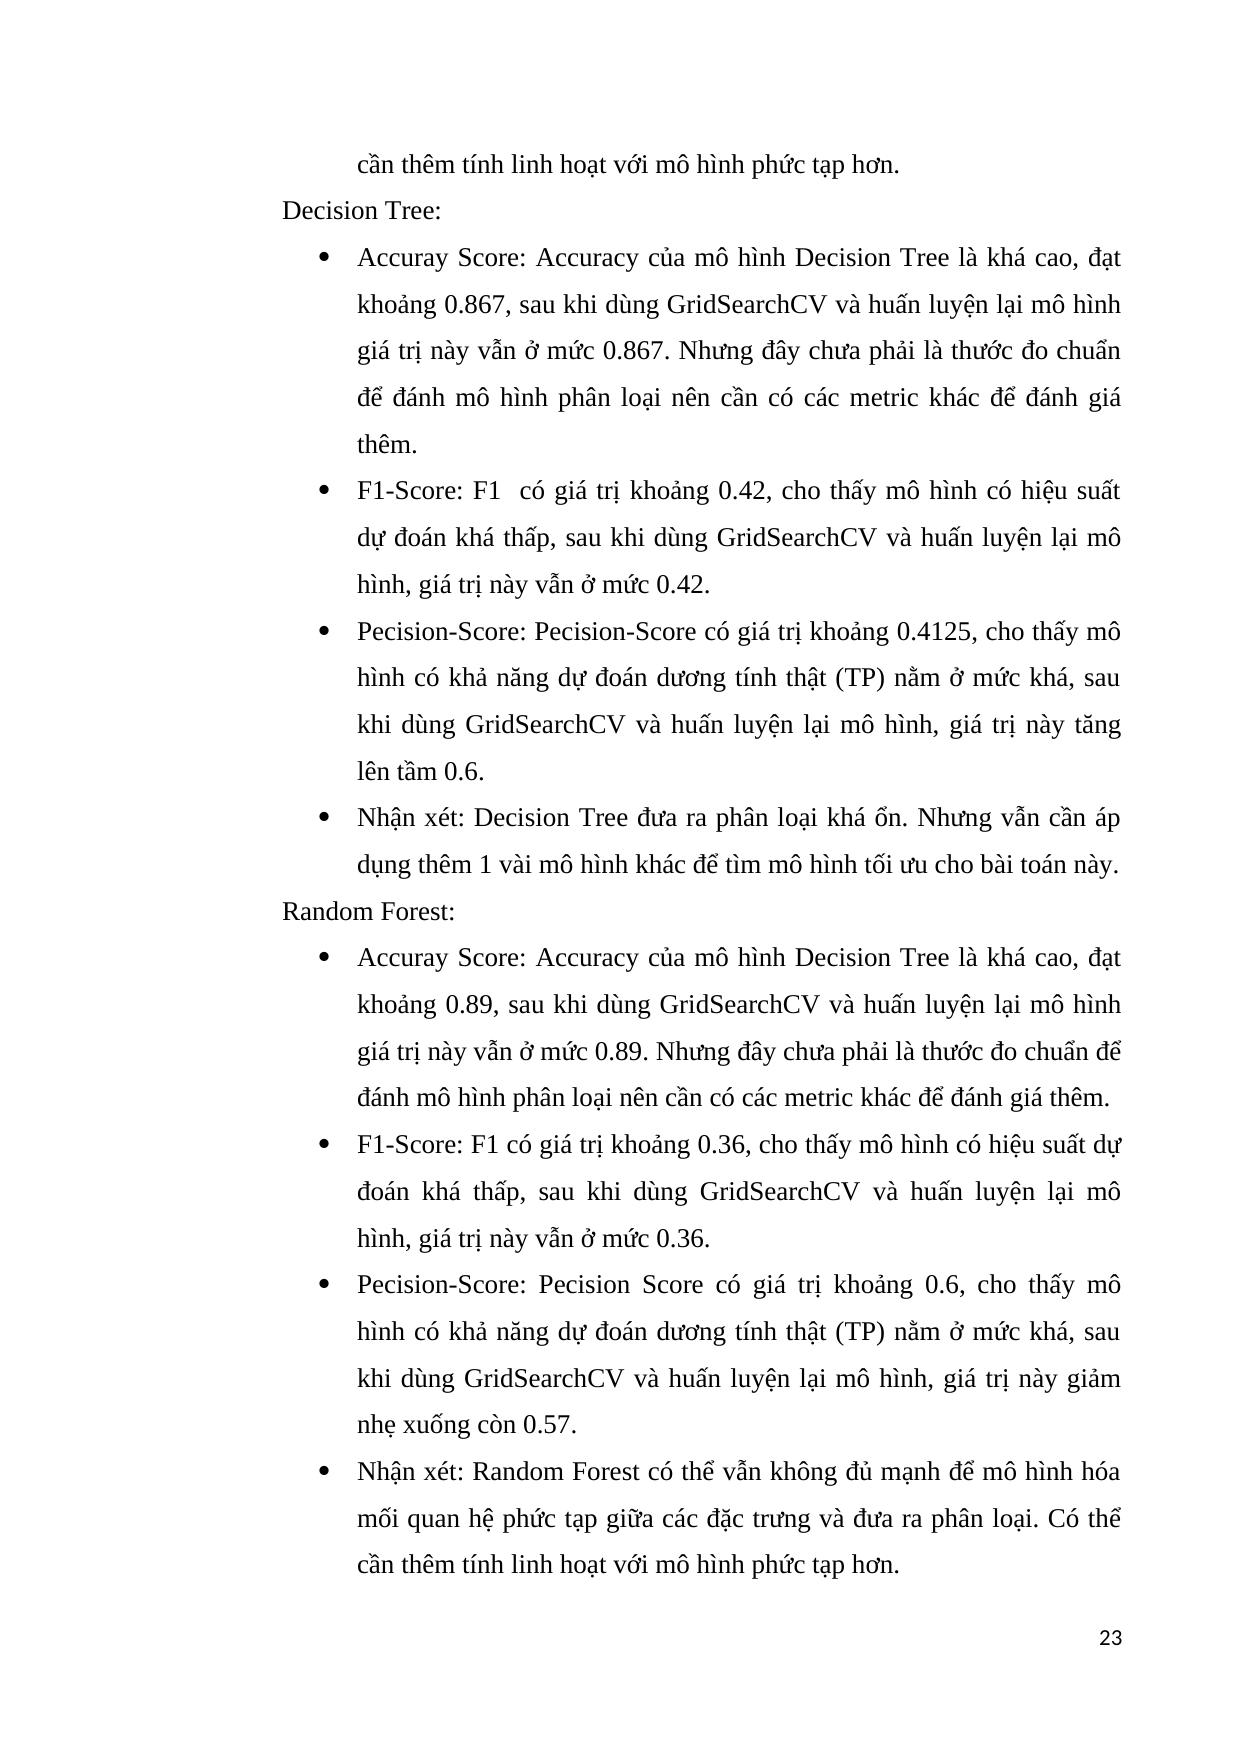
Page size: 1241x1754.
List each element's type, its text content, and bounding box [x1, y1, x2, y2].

list Pecision-Score: Pecision Score có giá trị khoảng 0.6, cho thấy mô hình có khả năng dự đoán dương tính thật (TP) nằm ở mức khá, sau khi dùng GridSearchCV và huấn luyện lại mô hình, giá trị này giảm nhẹ xuống còn 0.57. [319, 1268, 1122, 1439]
list F1-Score: F1 có giá trị khoảng 0.42, cho thấy mô hình có hiệu suất dự đoán khá thấp, sau khi dùng GridSearchCV và huấn luyện lại mô hình, giá trị này vẫn ở mức 0.42. [319, 474, 1122, 599]
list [319, 148, 1122, 179]
list Nhận xét: Random Forest có thể vẫn không đủ mạnh để mô hình hóa mối quan hệ phức tạp giữa các đặc trưng và đưa ra phân loại. Có thể cần thêm tính linh hoạt với mô hình phức tạp hơn. [319, 1455, 1122, 1580]
list Accuray Score: Accuracy của mô hình Decision Tree là khá cao, đạt khoảng 0.867, sau khi dùng GridSearchCV và huấn luyện lại mô hình giá trị này vẫn ở mức 0.867. Nhưng đây chưa phải là thước đo chuẩn để đánh mô hình phân loại nên cần có các metric khác để đánh giá thêm. [319, 241, 1122, 459]
text Decision Tree: [207, 194, 1122, 226]
list Accuray Score: Accuracy của mô hình Decision Tree là khá cao, đạt khoảng 0.89, sau khi dùng GridSearchCV và huấn luyện lại mô hình giá trị này vẫn ở mức 0.89. Nhưng đây chưa phải là thước đo chuẩn để đánh mô hình phân loại nên cần có các metric khác để đánh giá thêm. [319, 941, 1122, 1113]
list F1-Score: F1 có giá trị khoảng 0.36, cho thấy mô hình có hiệu suất dự đoán khá thấp, sau khi dùng GridSearchCV và huấn luyện lại mô hình, giá trị này vẫn ở mức 0.36. [319, 1128, 1122, 1253]
text Random Forest: [207, 895, 1122, 926]
list Pecision-Score: Pecision-Score có giá trị khoảng 0.4125, cho thấy mô hình có khả năng dự đoán dương tính thật (TP) nằm ở mức khá, sau khi dùng GridSearchCV và huấn luyện lại mô hình, giá trị này tăng lên tầm 0.6. [319, 614, 1122, 786]
list Nhận xét: Decision Tree đưa ra phân loại khá ổn. Nhưng vẫn cần áp dụng thêm 1 vài mô hình khác để tìm mô hình tối ưu cho bài toán này. [319, 801, 1122, 879]
